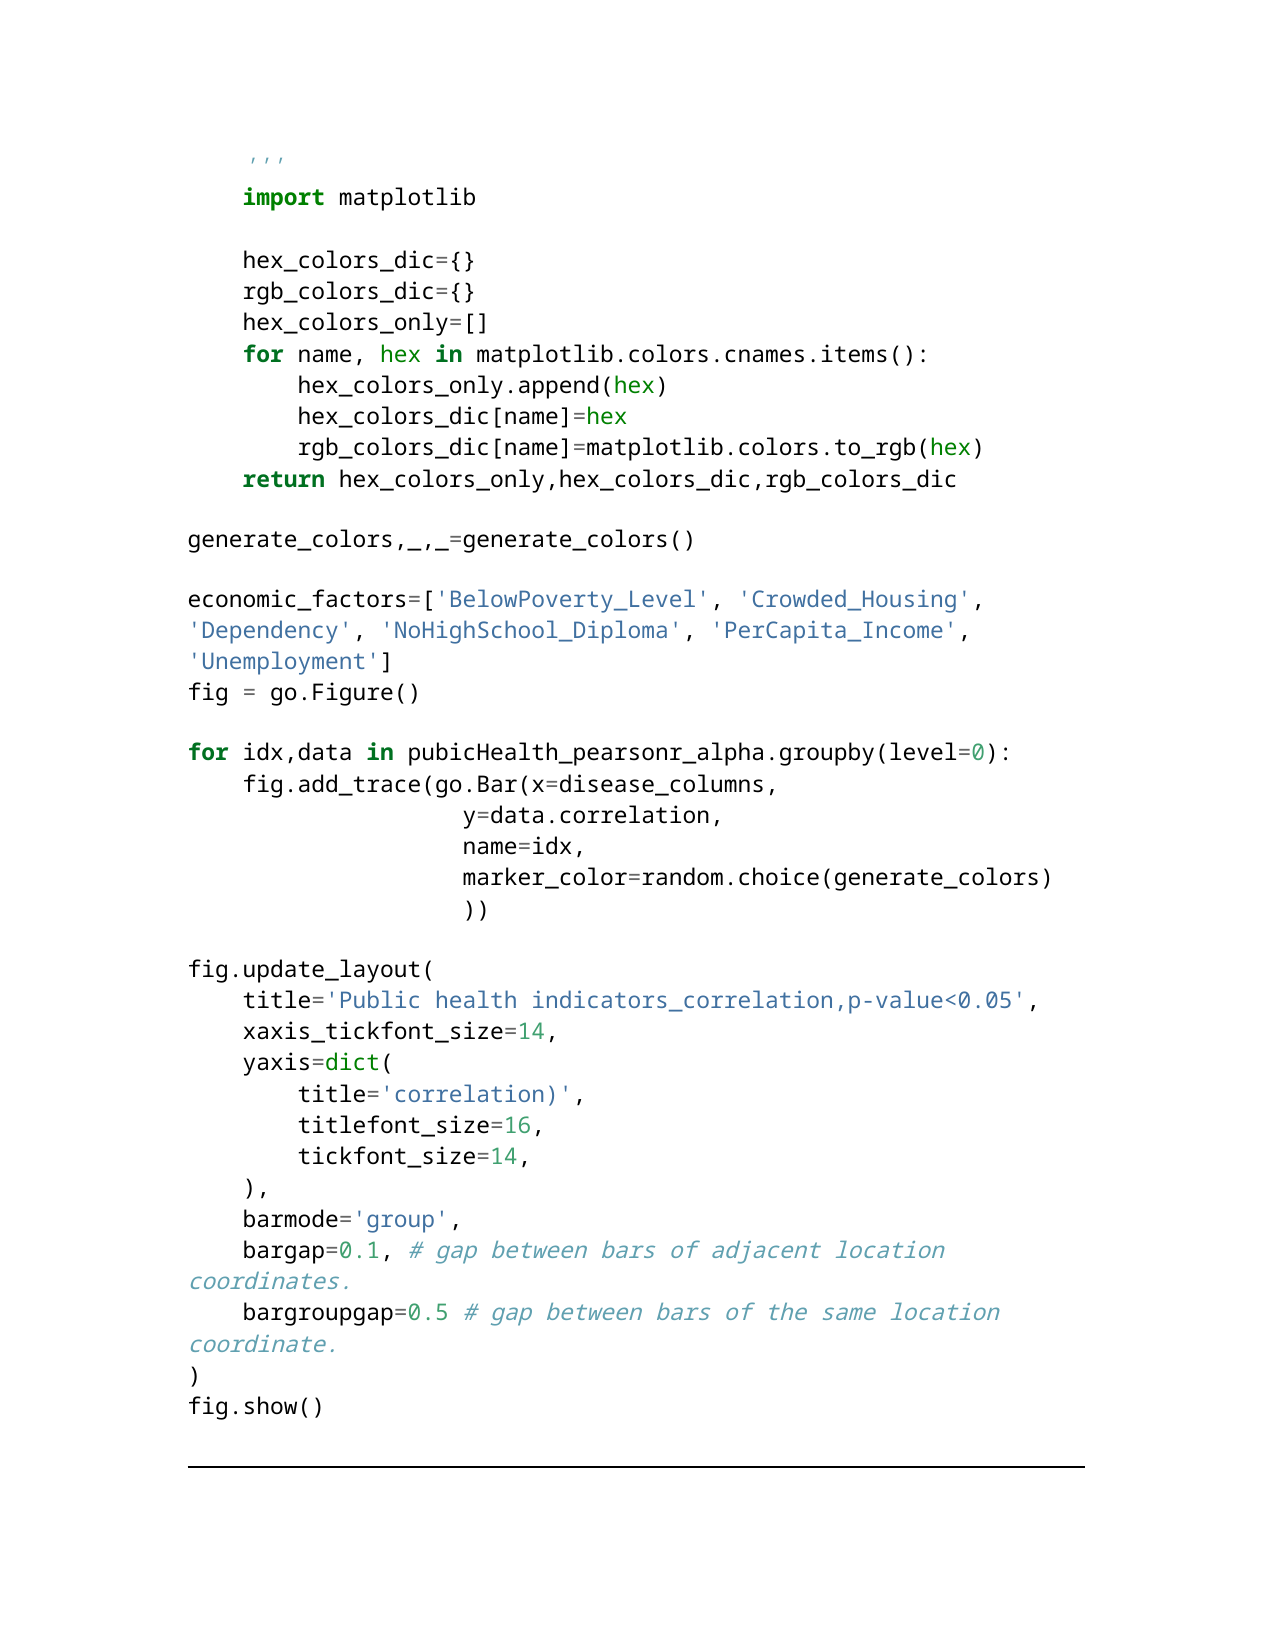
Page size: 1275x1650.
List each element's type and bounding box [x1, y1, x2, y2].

text [187, 150, 1087, 1421]
